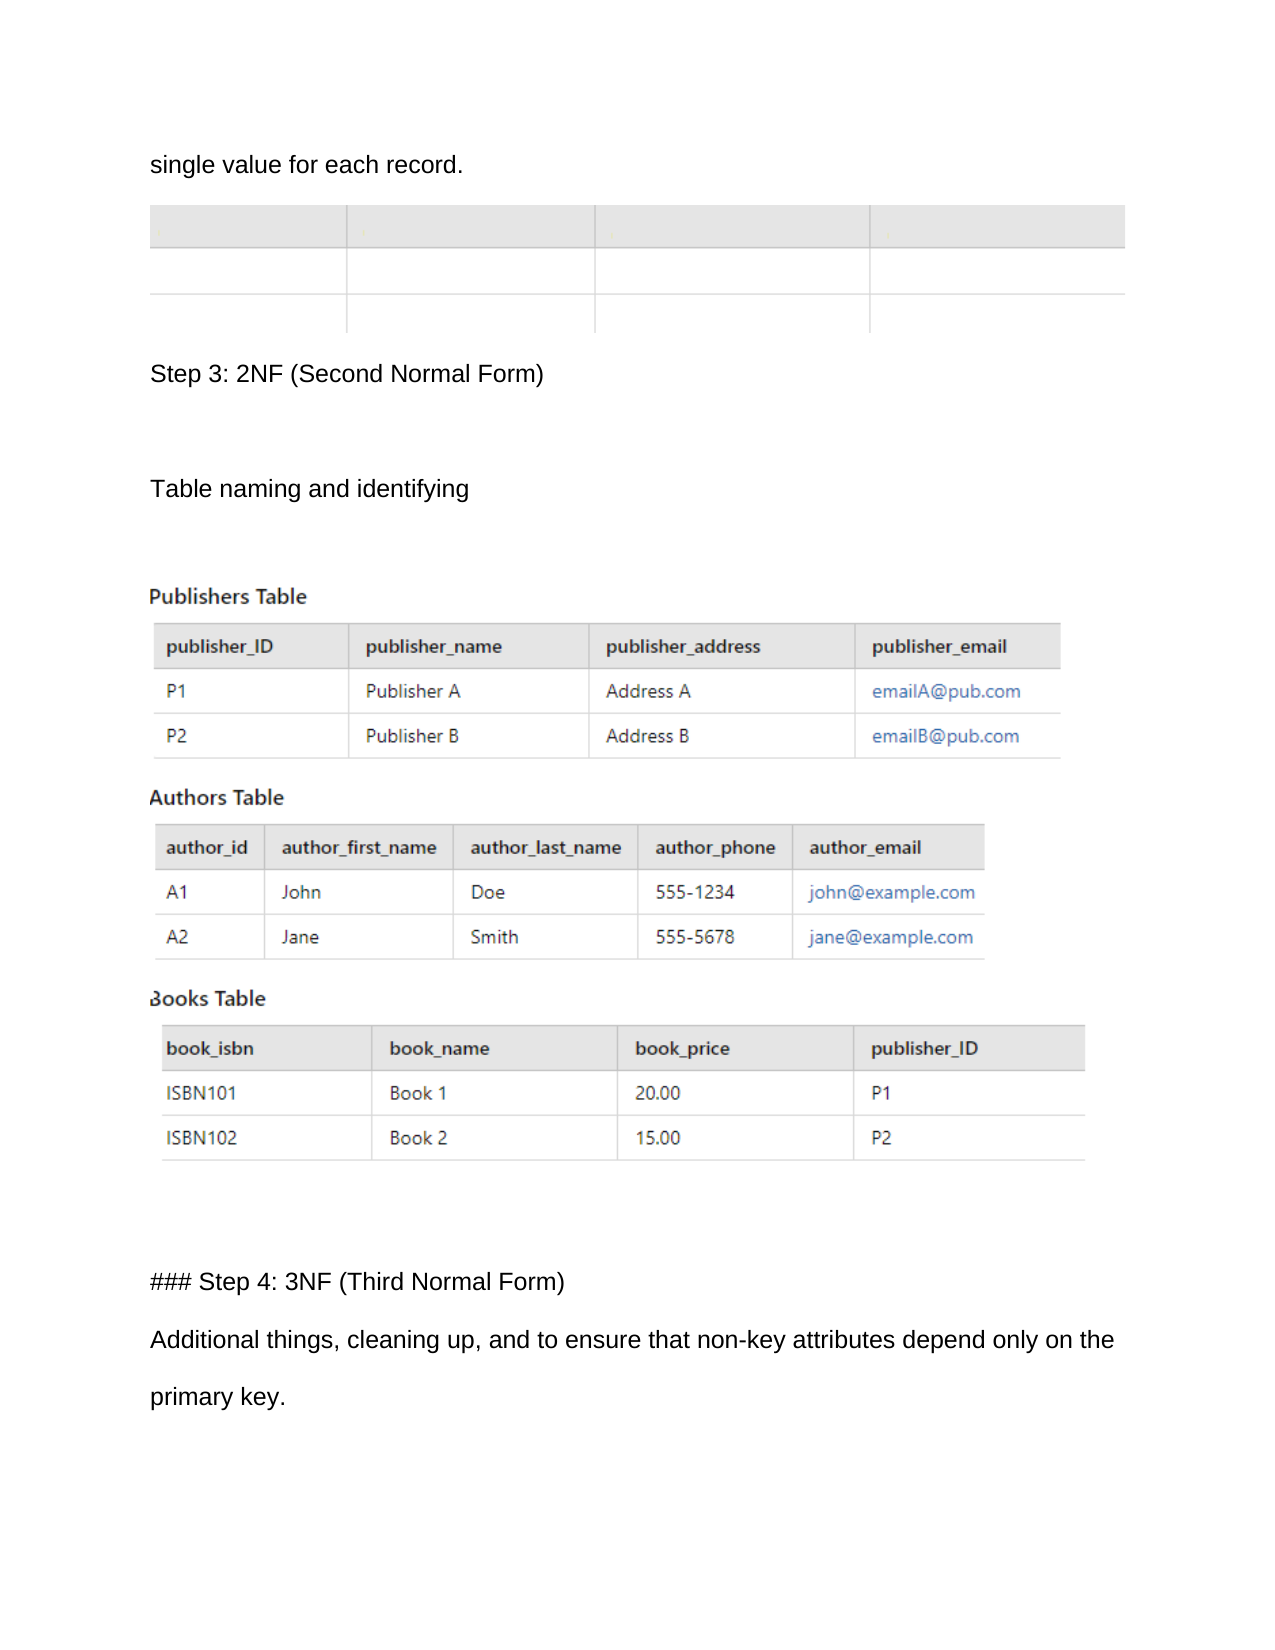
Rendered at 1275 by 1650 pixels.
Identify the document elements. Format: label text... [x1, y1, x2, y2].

picture [150, 205, 1125, 333]
text Table naming and identifying [150, 473, 1125, 555]
picture [150, 581, 1125, 1184]
text Step 3: 2NF (Second Normal Form) [150, 358, 1125, 387]
text ### Step 4: 3NF (Third Normal Form) [150, 1267, 1125, 1296]
text single value for each record. [150, 150, 1125, 205]
text Additional things, cleaning up, and to ensure that non-key attributes depend only on the primary key. [150, 1325, 1125, 1411]
